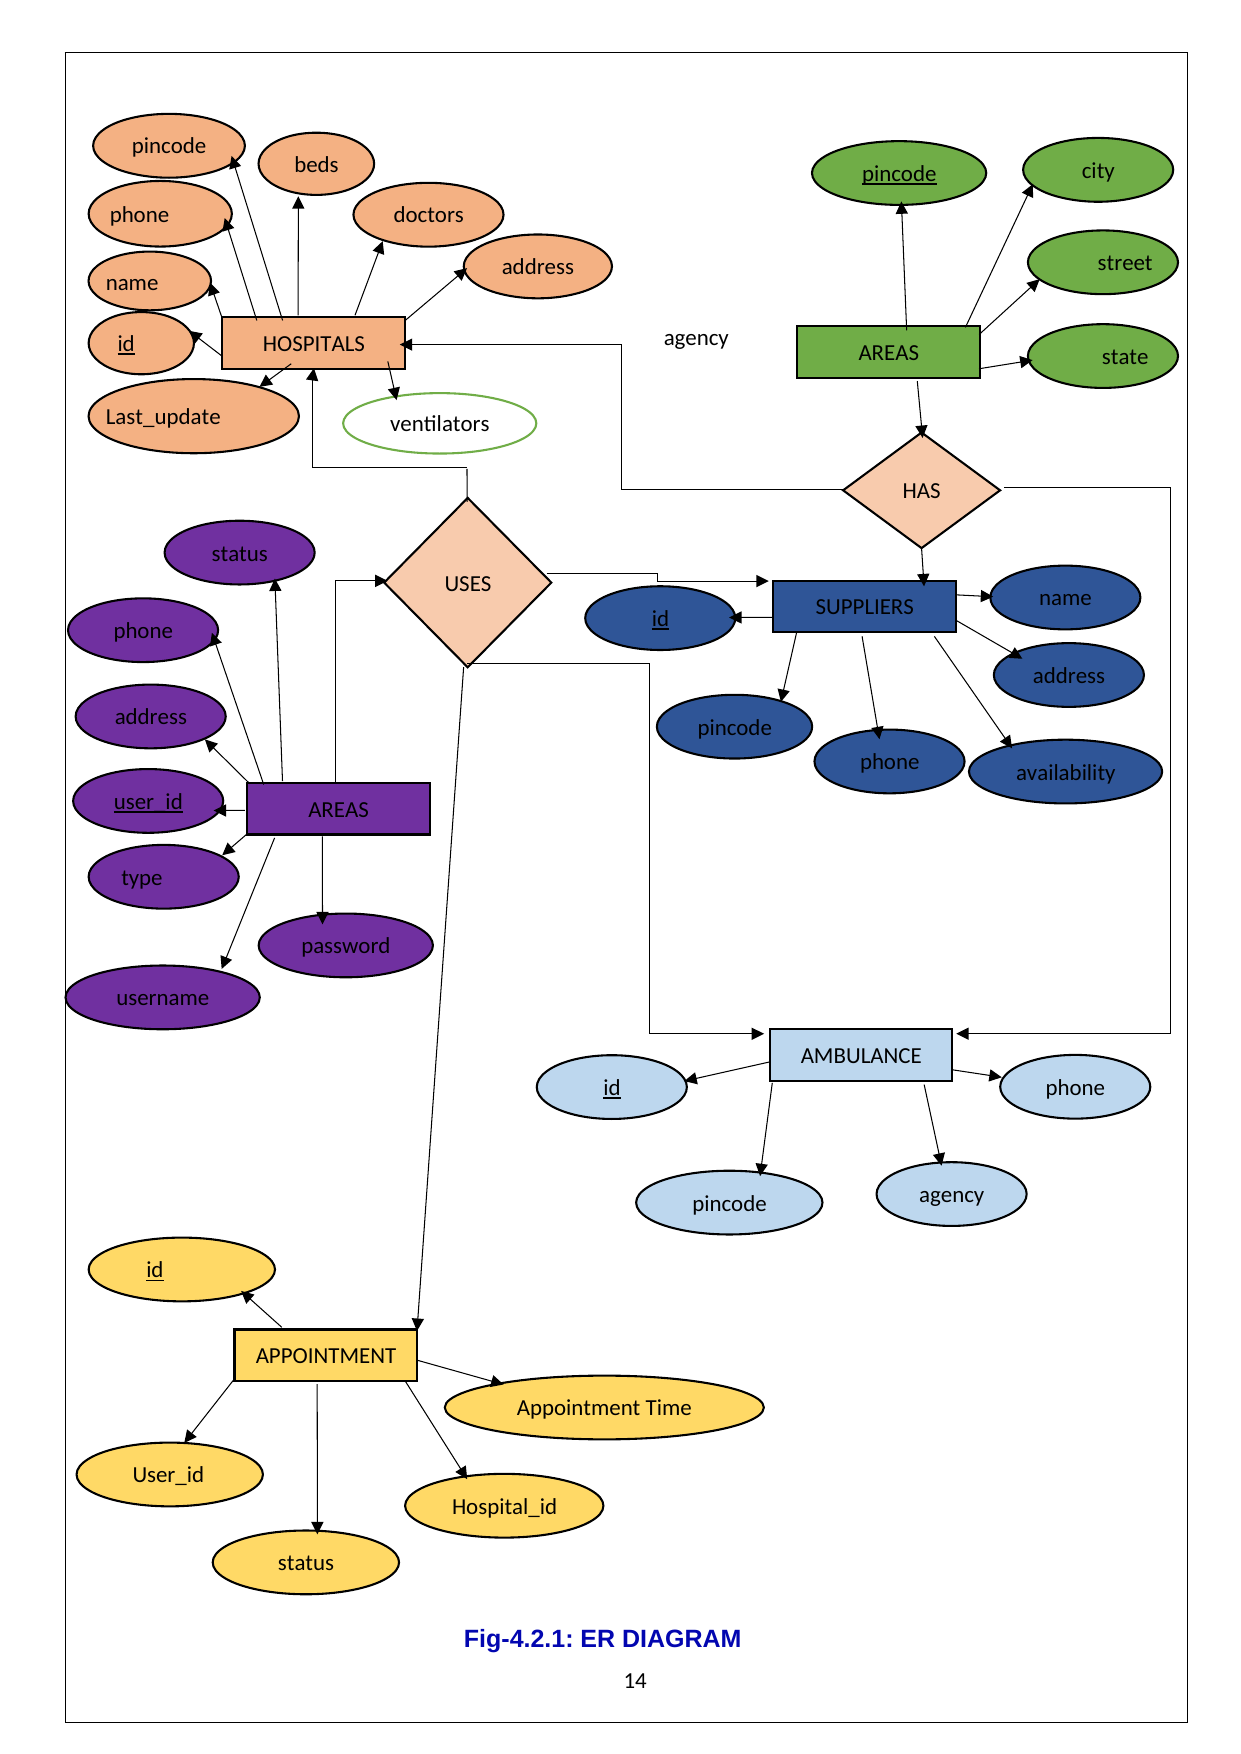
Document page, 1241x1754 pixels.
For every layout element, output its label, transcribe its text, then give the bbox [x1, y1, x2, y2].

text agency [1121, 323, 1181, 351]
text agency [981, 323, 1085, 351]
text Fig-4.2.1: ER DIAGRAM [389, 1624, 1170, 1653]
text agency [185, 323, 221, 351]
text agency [406, 323, 905, 351]
